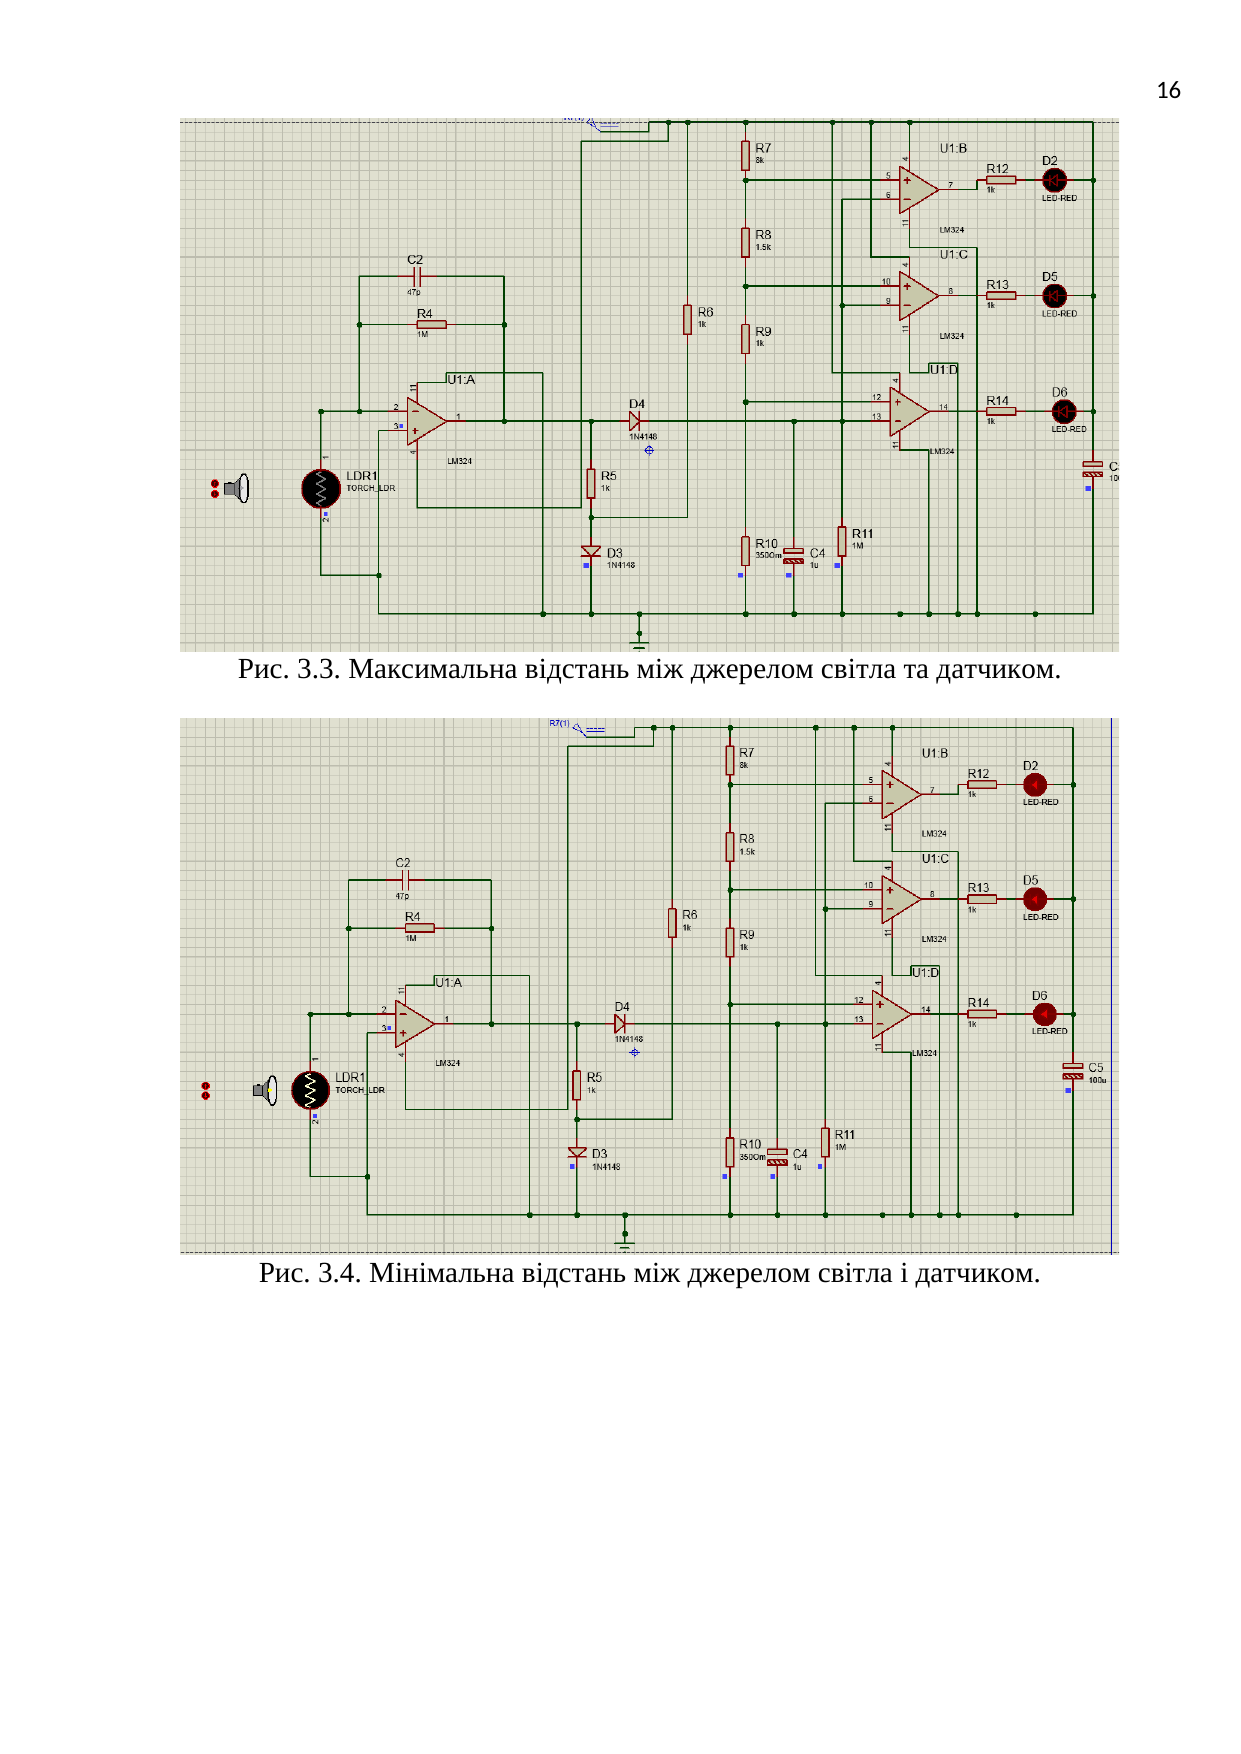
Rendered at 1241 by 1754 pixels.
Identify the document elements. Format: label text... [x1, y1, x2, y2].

text Рис. 3.4. Мiнiмальна вiдстань мiж джерелом свiтла i датчиком. [118, 1255, 1181, 1288]
picture [180, 118, 1120, 652]
picture [180, 718, 1120, 1255]
text Рис. 3.3. Максимальна вiдстань мiж джерелом свiтла та датчиком. [118, 652, 1181, 685]
